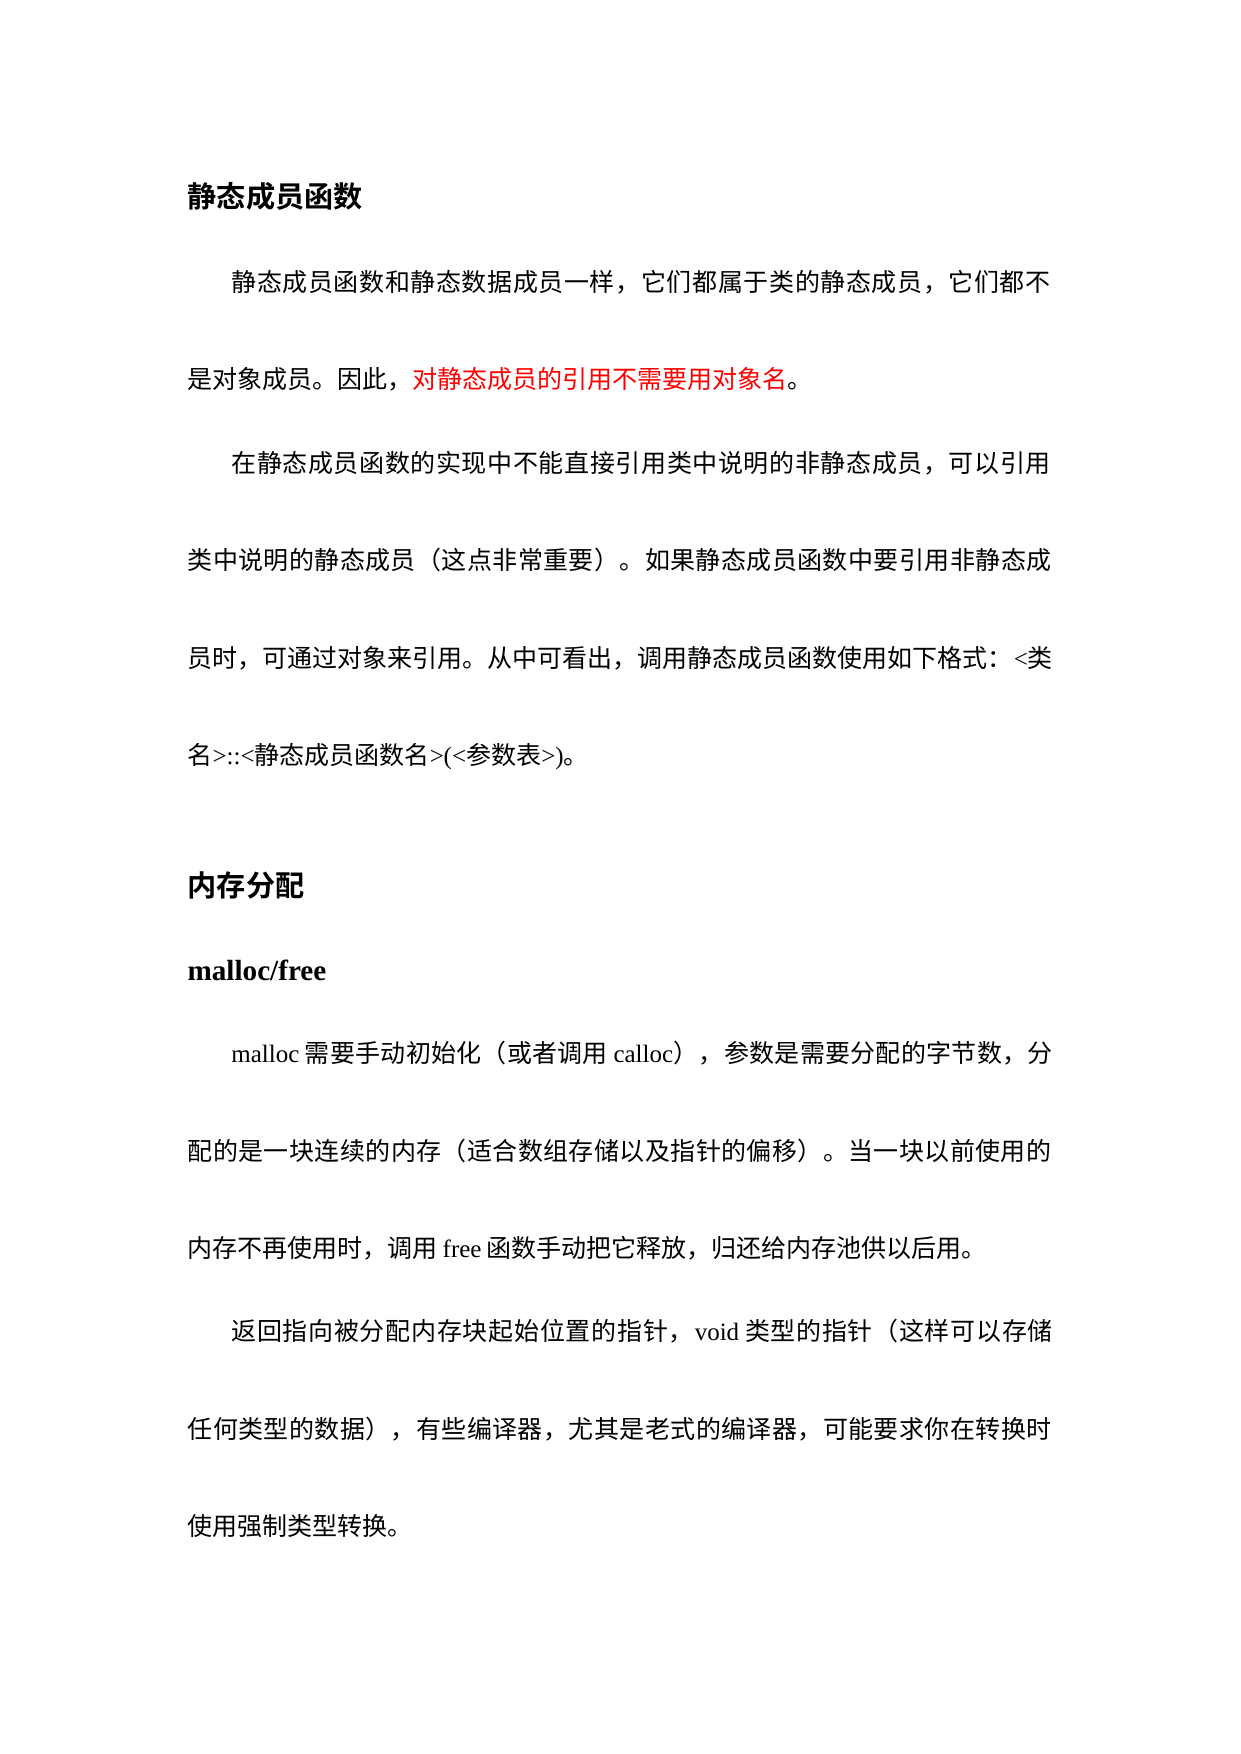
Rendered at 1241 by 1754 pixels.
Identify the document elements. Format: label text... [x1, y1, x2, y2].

subtitle 静态成员函数 [187, 162, 1053, 227]
text 在静态成员函数的实现中不能直接引用类中说明的非静态成员，可以引用类中说明的静态成员（这点非常重要）。如果静态成员函数中要引用非静态成员时，可通过对象来引用。从中可看出，调用静态成员函数使用如下格式：<类名>::<静态成员函数名>(<参数表>)。 [187, 429, 1053, 786]
text 静态成员函数和静态数据成员一样，它们都属于类的静态成员，它们都不是对象成员。因此，对静态成员的引用不需要用对象名。 [187, 248, 1053, 411]
subtitle malloc/free [187, 937, 1053, 1002]
text malloc需要手动初始化（或者调用calloc），参数是需要分配的字节数，分配的是一块连续的内存（适合数组存储以及指针的偏移）。当一块以前使用的内存不再使用时，调用free函数手动把它释放，归还给内存池供以后用。 [187, 1019, 1053, 1279]
text 返回指向被分配内存块起始位置的指针，void类型的指针（这样可以存储任何类型的数据），有些编译器，尤其是老式的编译器，可能要求你在转换时使用强制类型转换。 [187, 1297, 1053, 1557]
subtitle 内存分配 [187, 851, 1053, 916]
